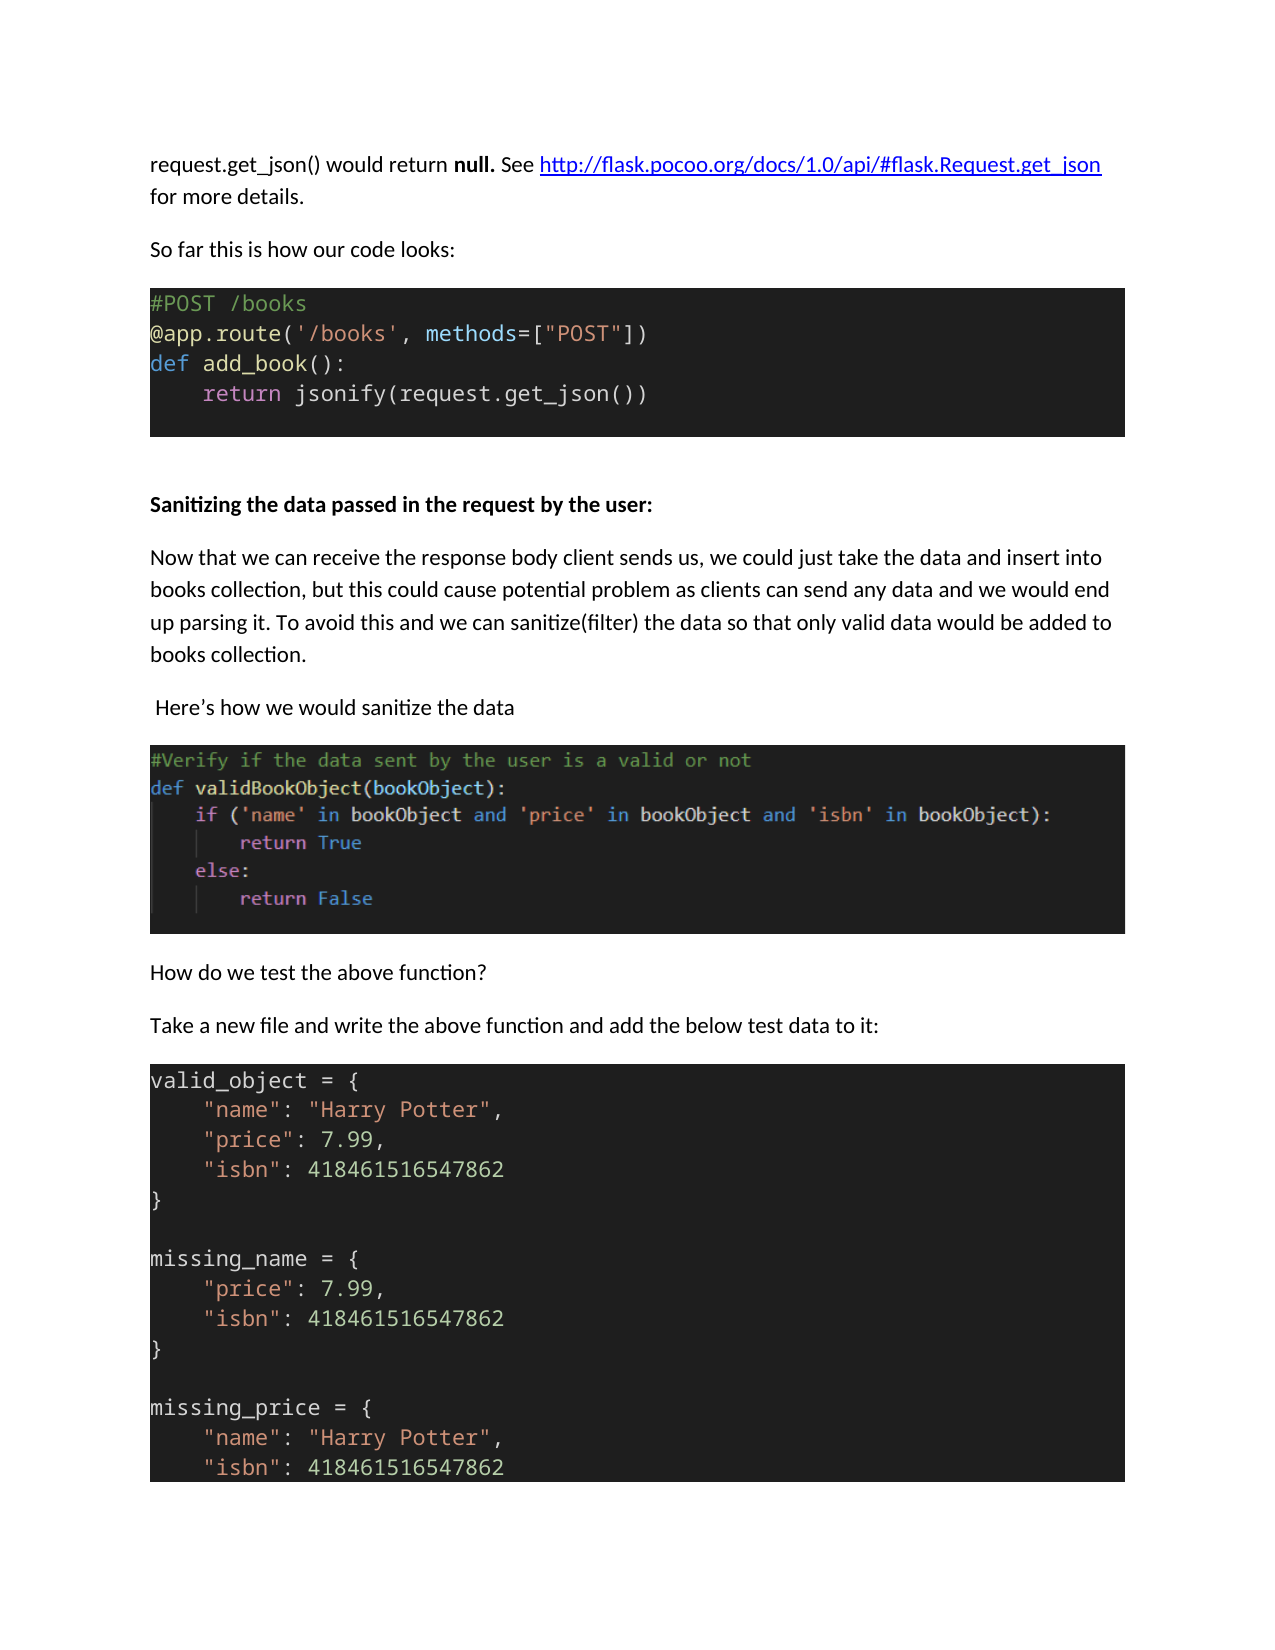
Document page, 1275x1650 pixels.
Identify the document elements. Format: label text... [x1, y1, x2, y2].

text #POST /books [150, 288, 1125, 318]
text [150, 150, 1125, 210]
text "isbn": 418461516547862 [150, 1452, 1125, 1482]
text valid_object = { [150, 1064, 1125, 1094]
text "price": 7.99, [150, 1124, 1125, 1154]
text How do we test the above function? [150, 958, 1125, 987]
text "isbn": 418461516547862 [150, 1154, 1125, 1184]
text missing_price = { [150, 1392, 1125, 1422]
text Sanitizing the data passed in the request by the user: [150, 490, 1125, 518]
text "price": 7.99, [150, 1273, 1125, 1303]
text "name": "Harry Potter", [150, 1422, 1125, 1452]
text } [150, 1333, 1125, 1362]
text Here’s how we would sanitize the data [150, 693, 1125, 721]
text Take a new file and write the above function and add the below test data to it: [150, 1012, 1125, 1039]
text "name": "Harry Potter", [150, 1094, 1125, 1124]
text "isbn": 418461516547862 [150, 1303, 1125, 1333]
text @app.route('/books', methods=["POST"]) [150, 318, 1125, 348]
text Now that we can receive the response body client sends us, we could just take the data and insert into books collection, but this could cause potential problem as clients can send any data and we would end up parsing it. To avoid this and we can sanitize(filter) the data so that only valid data would be added to books collection. [150, 543, 1125, 668]
text def add_book(): [150, 348, 1125, 378]
text missing_name = { [150, 1243, 1125, 1273]
text So far this is how our code looks: [150, 235, 1125, 263]
text return jsonify(request.get_json()) [150, 378, 1125, 407]
picture [150, 745, 1125, 934]
text } [150, 1184, 1125, 1213]
